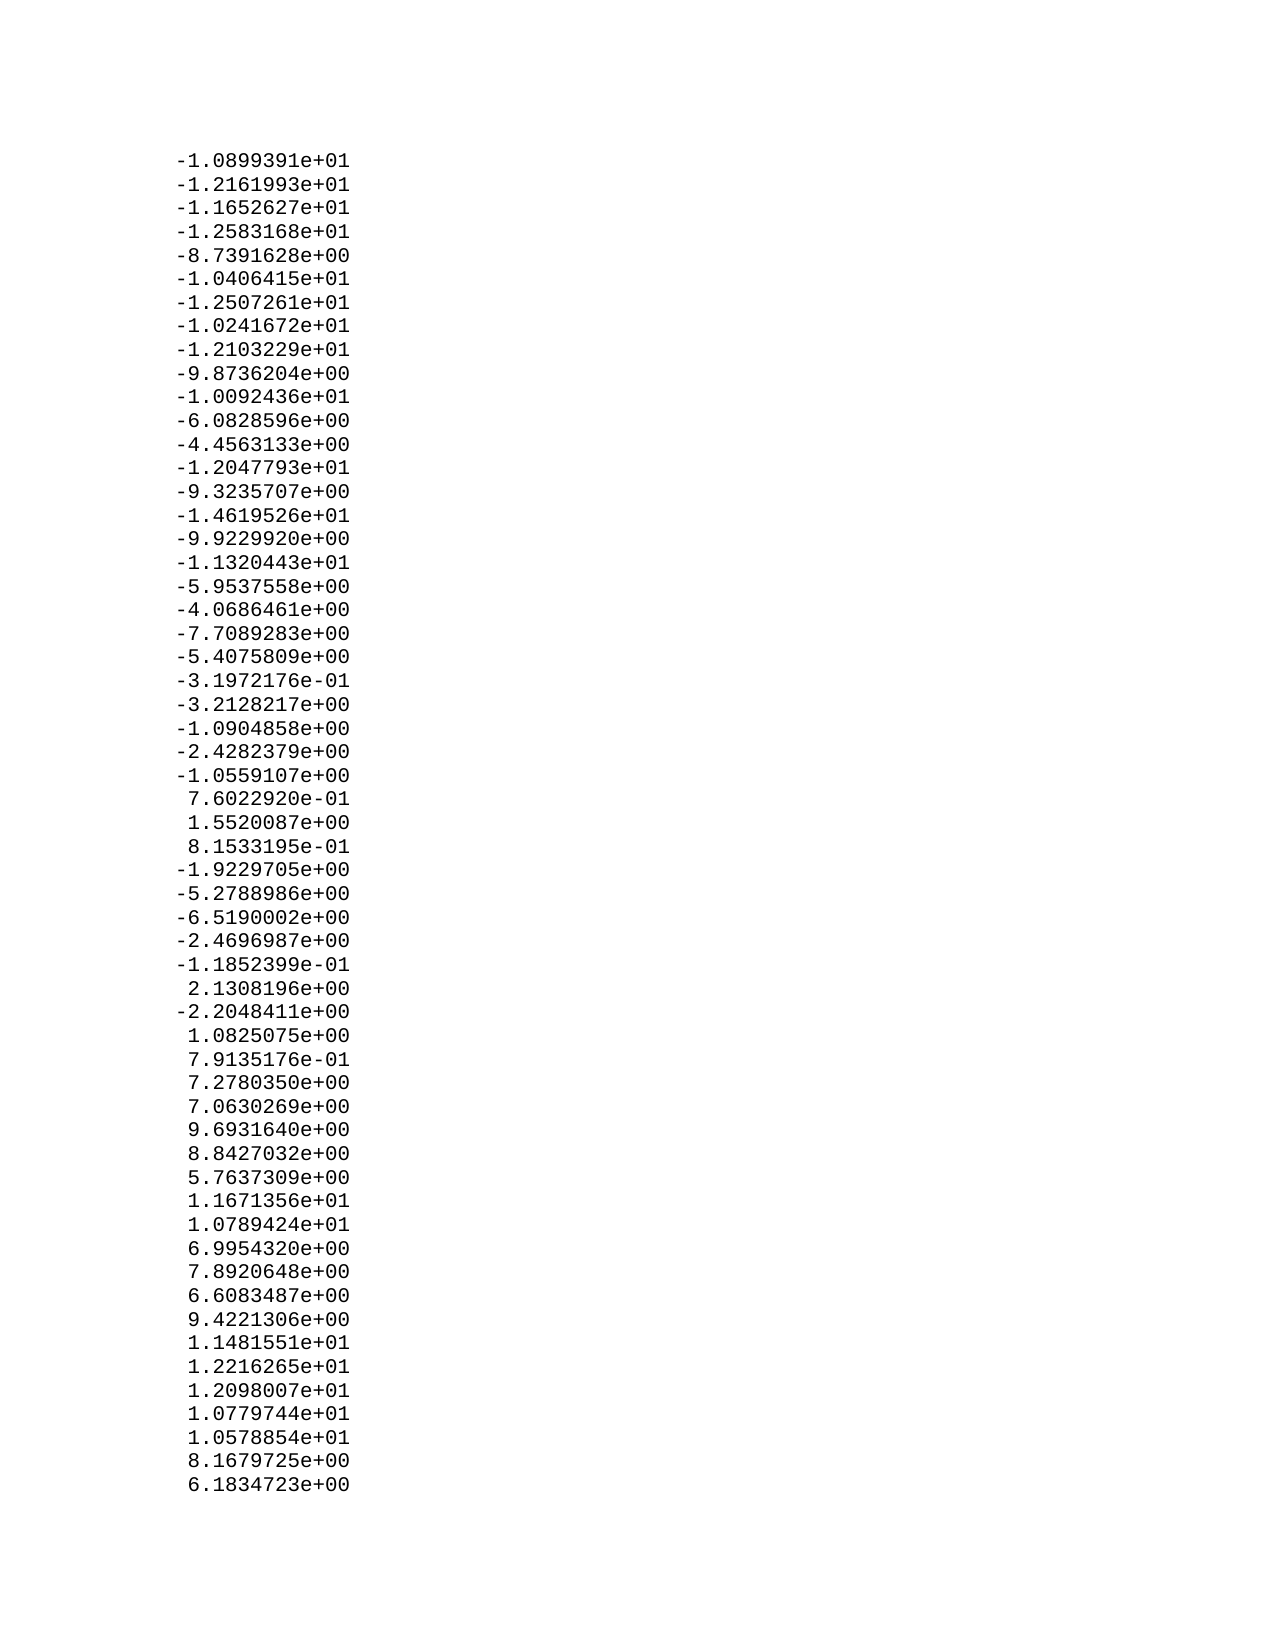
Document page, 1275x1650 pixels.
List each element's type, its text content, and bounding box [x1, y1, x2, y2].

text 7.2780350e+00 [150, 1072, 1125, 1096]
text 1.2098007e+01 [150, 1379, 1125, 1403]
text -8.7391628e+00 [150, 244, 1125, 268]
text -1.0406415e+01 [150, 268, 1125, 292]
text -1.4619526e+01 [150, 505, 1125, 528]
text -7.7089283e+00 [150, 623, 1125, 647]
text 1.0789424e+01 [150, 1214, 1125, 1238]
text -9.3235707e+00 [150, 481, 1125, 505]
text -1.2161993e+01 [150, 174, 1125, 197]
text -4.4563133e+00 [150, 434, 1125, 457]
text 1.0779744e+01 [150, 1403, 1125, 1427]
text 9.6931640e+00 [150, 1119, 1125, 1143]
text 5.7637309e+00 [150, 1167, 1125, 1190]
text -2.4696987e+00 [150, 930, 1125, 954]
text 1.1481551e+01 [150, 1332, 1125, 1356]
text -1.0559107e+00 [150, 765, 1125, 788]
text -1.2047793e+01 [150, 457, 1125, 481]
text 7.9135176e-01 [150, 1048, 1125, 1072]
text 8.1679725e+00 [150, 1451, 1125, 1474]
text 6.9954320e+00 [150, 1238, 1125, 1261]
text -2.4282379e+00 [150, 741, 1125, 765]
text 1.0825075e+00 [150, 1025, 1125, 1048]
text 1.1671356e+01 [150, 1190, 1125, 1214]
text -6.5190002e+00 [150, 907, 1125, 930]
text -4.0686461e+00 [150, 599, 1125, 623]
text -2.2048411e+00 [150, 1001, 1125, 1025]
text -1.1852399e-01 [150, 954, 1125, 978]
text -1.9229705e+00 [150, 859, 1125, 883]
text -3.1972176e-01 [150, 670, 1125, 694]
text -5.9537558e+00 [150, 576, 1125, 599]
text -1.0899391e+01 [150, 150, 1125, 174]
text 1.5520087e+00 [150, 812, 1125, 836]
text 7.0630269e+00 [150, 1096, 1125, 1119]
text -6.0828596e+00 [150, 410, 1125, 434]
text 8.8427032e+00 [150, 1143, 1125, 1167]
text -1.2103229e+01 [150, 339, 1125, 363]
text 8.1533195e-01 [150, 836, 1125, 859]
text 6.1834723e+00 [150, 1474, 1125, 1498]
text 6.6083487e+00 [150, 1285, 1125, 1309]
text 2.1308196e+00 [150, 978, 1125, 1001]
text 9.4221306e+00 [150, 1309, 1125, 1332]
text -9.8736204e+00 [150, 363, 1125, 386]
text -5.2788986e+00 [150, 883, 1125, 907]
text -1.1320443e+01 [150, 552, 1125, 576]
text 7.6022920e-01 [150, 788, 1125, 812]
text 7.8920648e+00 [150, 1261, 1125, 1285]
text -1.2507261e+01 [150, 292, 1125, 316]
text 1.0578854e+01 [150, 1427, 1125, 1451]
text 1.2216265e+01 [150, 1356, 1125, 1379]
text -5.4075809e+00 [150, 647, 1125, 670]
text -1.1652627e+01 [150, 197, 1125, 221]
text -3.2128217e+00 [150, 694, 1125, 717]
text -1.0241672e+01 [150, 316, 1125, 339]
text -1.0092436e+01 [150, 386, 1125, 410]
text -1.0904858e+00 [150, 717, 1125, 741]
text -9.9229920e+00 [150, 528, 1125, 552]
text -1.2583168e+01 [150, 221, 1125, 244]
